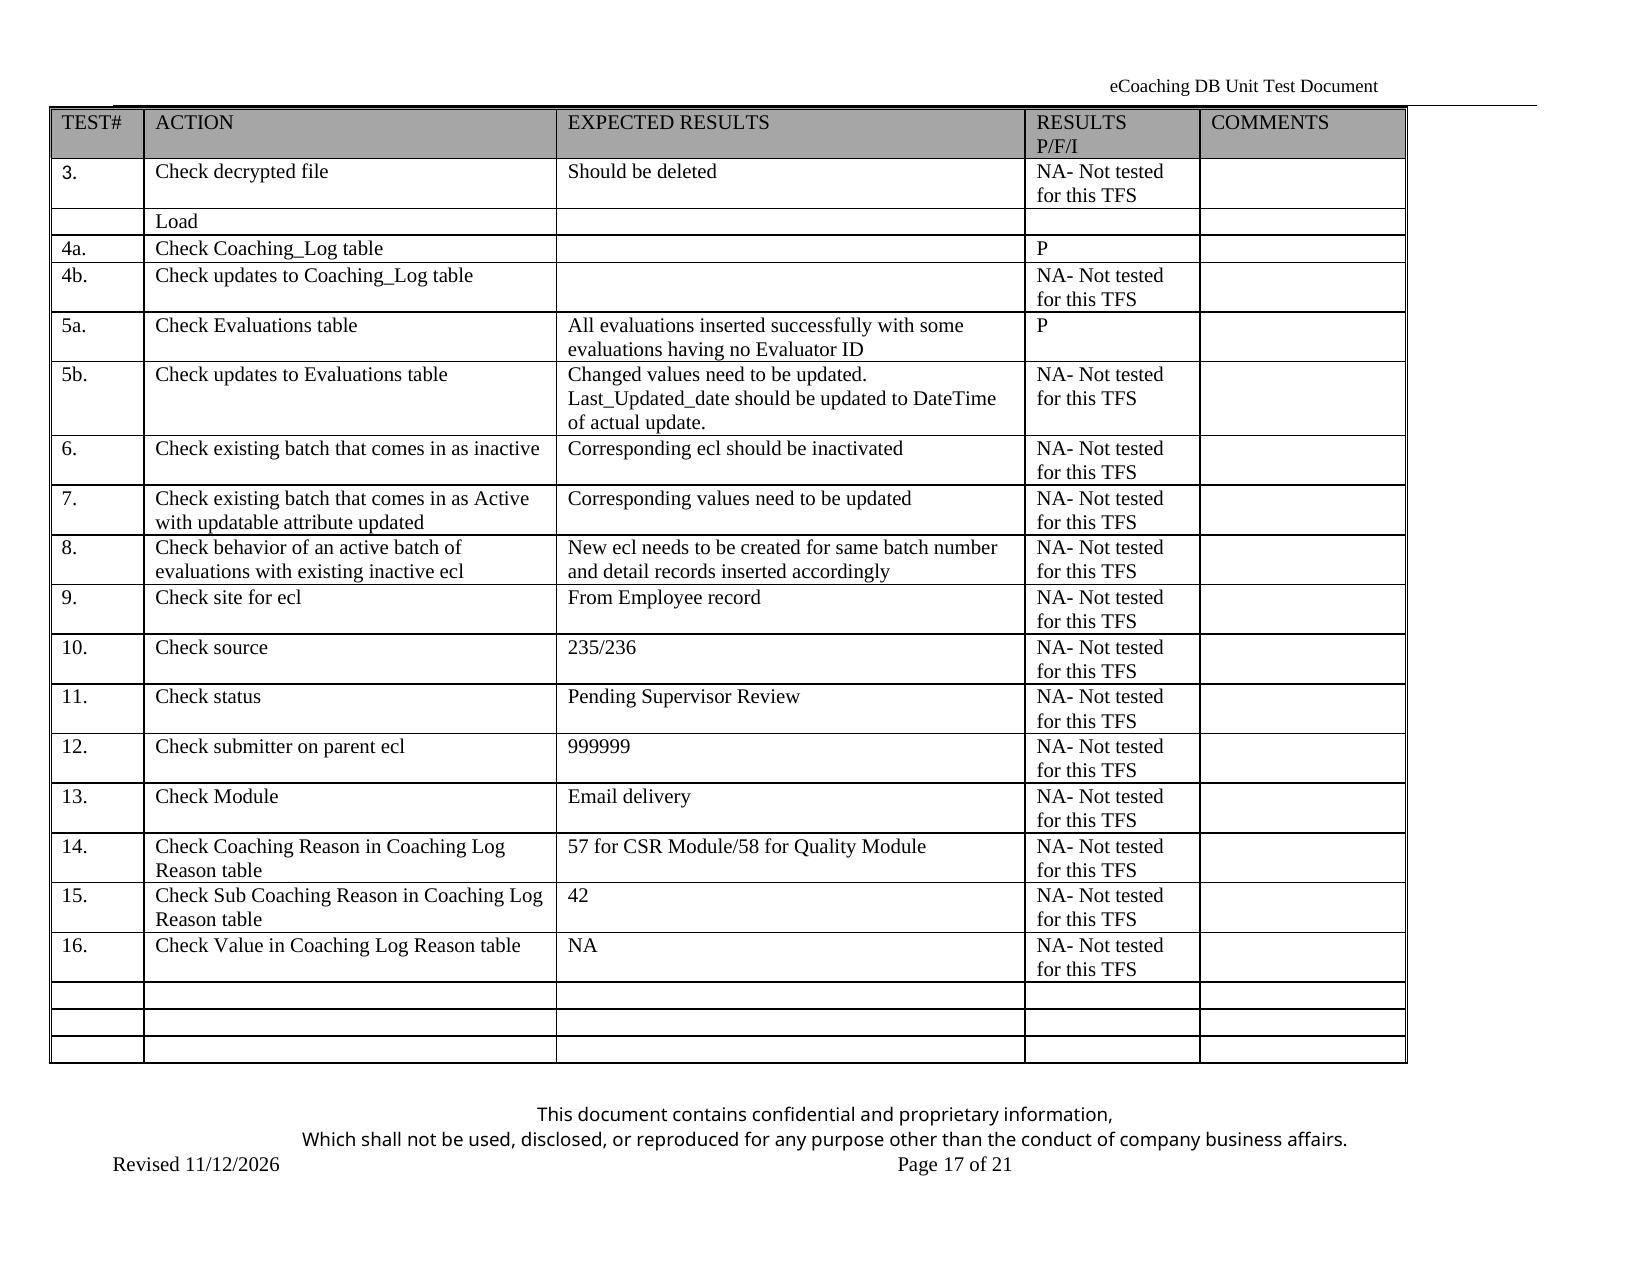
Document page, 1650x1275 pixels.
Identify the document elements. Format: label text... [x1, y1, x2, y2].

table_cell All evaluations inserted successfully with some evaluations having no Evaluator ID [557, 313, 1024, 361]
table_cell [52, 1037, 143, 1062]
table_cell Check submitter on parent ecl [145, 734, 556, 782]
table_cell [1026, 1037, 1199, 1062]
table_cell [52, 1010, 143, 1035]
table_cell 11. [52, 685, 143, 733]
table_cell Corresponding values need to be updated [557, 486, 1024, 534]
table_cell 4a. [52, 236, 143, 261]
table_cell Check source [145, 635, 556, 683]
table_cell Check updates to Coaching_Log table [145, 263, 556, 311]
table_cell 10. [52, 635, 143, 683]
table_cell [1201, 1037, 1405, 1062]
table_cell NA- Not tested for this TFS [1026, 362, 1199, 434]
table_cell P [1026, 313, 1199, 361]
table_cell Pending Supervisor Review [557, 685, 1024, 733]
table_cell NA- Not tested for this TFS [1026, 933, 1199, 981]
table_cell NA- Not tested for this TFS [1026, 635, 1199, 683]
table_cell [1201, 263, 1405, 311]
table_cell 9. [52, 585, 143, 633]
table_cell [557, 263, 1024, 311]
table_cell [145, 1037, 556, 1062]
table_cell [1201, 784, 1405, 832]
table_cell Load [145, 209, 556, 234]
table_cell [1201, 883, 1405, 931]
table_cell NA- Not tested for this TFS [1026, 784, 1199, 832]
table_cell Email delivery [557, 784, 1024, 832]
table_cell [1201, 734, 1405, 782]
table_cell NA- Not tested for this TFS [1026, 263, 1199, 311]
table_cell Should be deleted [557, 159, 1024, 207]
table_cell 57 for CSR Module/58 for Quality Module [557, 834, 1024, 882]
table_cell [52, 209, 143, 234]
table_cell [145, 983, 556, 1008]
table_cell Check updates to Evaluations table [145, 362, 556, 434]
table_cell [1026, 983, 1199, 1008]
table_cell [1201, 1010, 1405, 1035]
table_cell [1201, 834, 1405, 882]
table_cell 4b. [52, 263, 143, 311]
table_cell [1201, 159, 1405, 207]
table_cell Check behavior of an active batch of evaluations with existing inactive ecl [145, 536, 556, 583]
table_cell 13. [52, 784, 143, 832]
table_cell P [1026, 236, 1199, 261]
table_cell [1201, 933, 1405, 981]
table_cell 15. [52, 883, 143, 931]
table_cell 8. [52, 536, 143, 583]
table_cell Corresponding ecl should be inactivated [557, 436, 1024, 484]
table_cell NA- Not tested for this TFS [1026, 734, 1199, 782]
table_cell [557, 1010, 1024, 1035]
table_cell Check Evaluations table [145, 313, 556, 361]
table_cell [1201, 313, 1405, 361]
table_header ACTION [145, 110, 556, 158]
table_cell Check existing batch that comes in as inactive [145, 436, 556, 484]
table_cell [145, 1010, 556, 1035]
table_cell [1201, 685, 1405, 733]
table_cell [52, 983, 143, 1008]
table_cell NA- Not tested for this TFS [1026, 536, 1199, 583]
table_cell [557, 1037, 1024, 1062]
table_cell [1201, 486, 1405, 534]
table_cell Changed values need to be updated. Last_Updated_date should be updated to DateTime of actual update. [557, 362, 1024, 434]
table_cell [1201, 536, 1405, 583]
table_cell Check status [145, 685, 556, 733]
table_cell Check Module [145, 784, 556, 832]
table_cell NA- Not tested for this TFS [1026, 834, 1199, 882]
table_cell Check Sub Coaching Reason in Coaching Log Reason table [145, 883, 556, 931]
table_cell 6. [52, 436, 143, 484]
table_cell NA- Not tested for this TFS [1026, 883, 1199, 931]
table_cell NA- Not tested for this TFS [1026, 486, 1199, 534]
table_cell 16. [52, 933, 143, 981]
table_cell 999999 [557, 734, 1024, 782]
table_cell [1201, 436, 1405, 484]
table_cell NA- Not tested for this TFS [1026, 159, 1199, 207]
table_cell 12. [52, 734, 143, 782]
table_cell NA- Not tested for this TFS [1026, 436, 1199, 484]
table_cell 42 [557, 883, 1024, 931]
table_cell NA- Not tested for this TFS [1026, 585, 1199, 633]
table_cell Check Value in Coaching Log Reason table [145, 933, 556, 981]
table_cell Check site for ecl [145, 585, 556, 633]
table_cell 235/236 [557, 635, 1024, 683]
table_cell NA [557, 933, 1024, 981]
table_cell 5a. [52, 313, 143, 361]
table_cell [557, 236, 1024, 261]
table_cell Check existing batch that comes in as Active with updatable attribute updated [145, 486, 556, 534]
table_cell 7. [52, 486, 143, 534]
table_cell [1201, 362, 1405, 434]
table_cell New ecl needs to be created for same batch number and detail records inserted accordingly [557, 536, 1024, 583]
table_cell [1201, 209, 1405, 234]
table_cell [557, 983, 1024, 1008]
table_cell [1026, 1010, 1199, 1035]
table_cell [557, 209, 1024, 234]
table_cell [1201, 236, 1405, 261]
table_cell Check Coaching_Log table [145, 236, 556, 261]
table_header COMMENTS [1201, 110, 1405, 158]
table_cell 14. [52, 834, 143, 882]
table_cell NA- Not tested for this TFS [1026, 685, 1199, 733]
table_cell [1201, 635, 1405, 683]
table_cell Check decrypted file [145, 159, 556, 207]
table_cell [1026, 209, 1199, 234]
table_header EXPECTED RESULTS [557, 110, 1024, 158]
table_cell 5b. [52, 362, 143, 434]
table_cell [1201, 983, 1405, 1008]
table_header TEST# [52, 110, 143, 158]
table_cell [1201, 585, 1405, 633]
table_cell From Employee record [557, 585, 1024, 633]
table_header RESULTS P/F/I [1026, 110, 1199, 158]
table_cell Check Coaching Reason in Coaching Log Reason table [145, 834, 556, 882]
table_cell 3. [52, 159, 143, 207]
